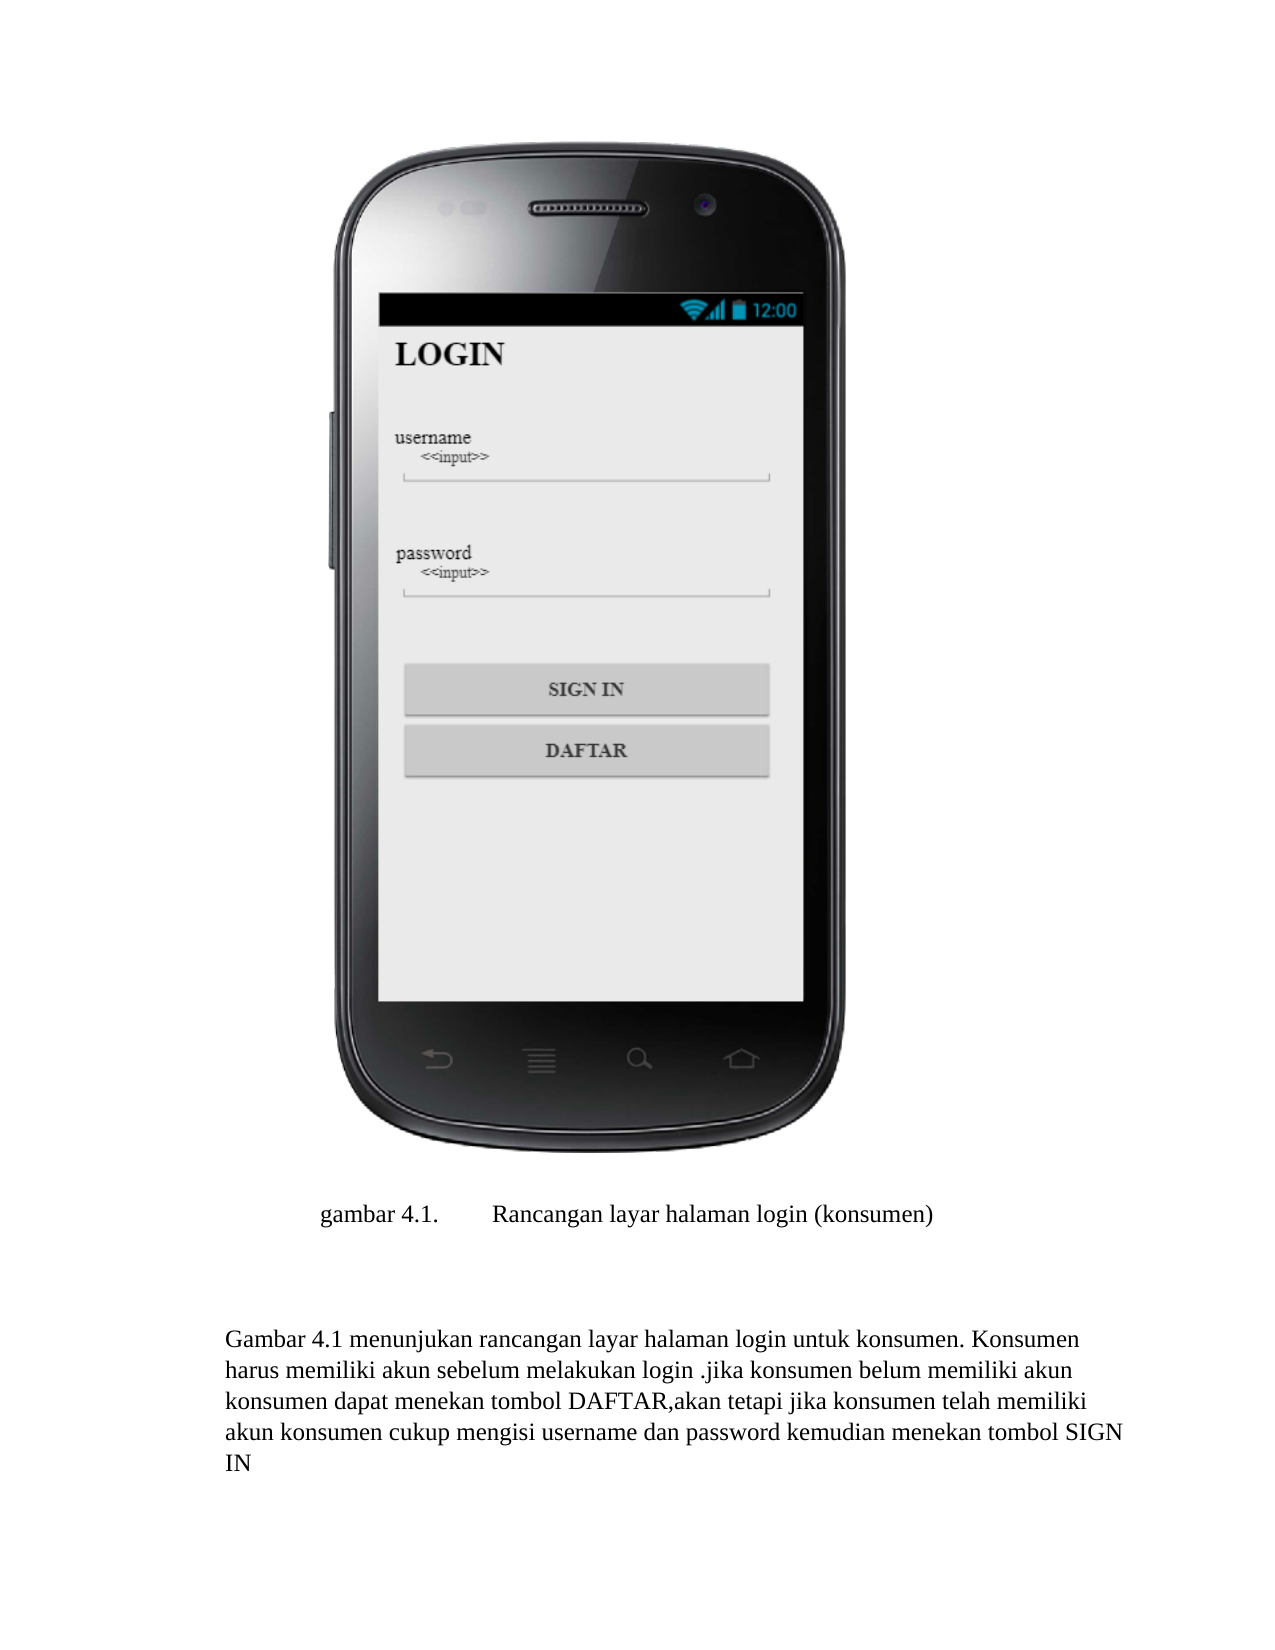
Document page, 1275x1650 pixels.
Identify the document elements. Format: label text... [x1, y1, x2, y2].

list Rancangan layar halaman login (konsumen) [187, 1199, 1125, 1228]
picture [328, 141, 846, 1153]
list Gambar 4.1 menunjukan rancangan layar halaman login untuk konsumen. Konsumen harus memiliki akun sebelum melakukan login .jika konsumen belum memiliki akun konsumen dapat menekan tombol DAFTAR,akan tetapi jika konsumen telah memiliki akun konsumen cukup mengisi username dan password kemudian menekan tombol SIGN IN [225, 1324, 1125, 1477]
